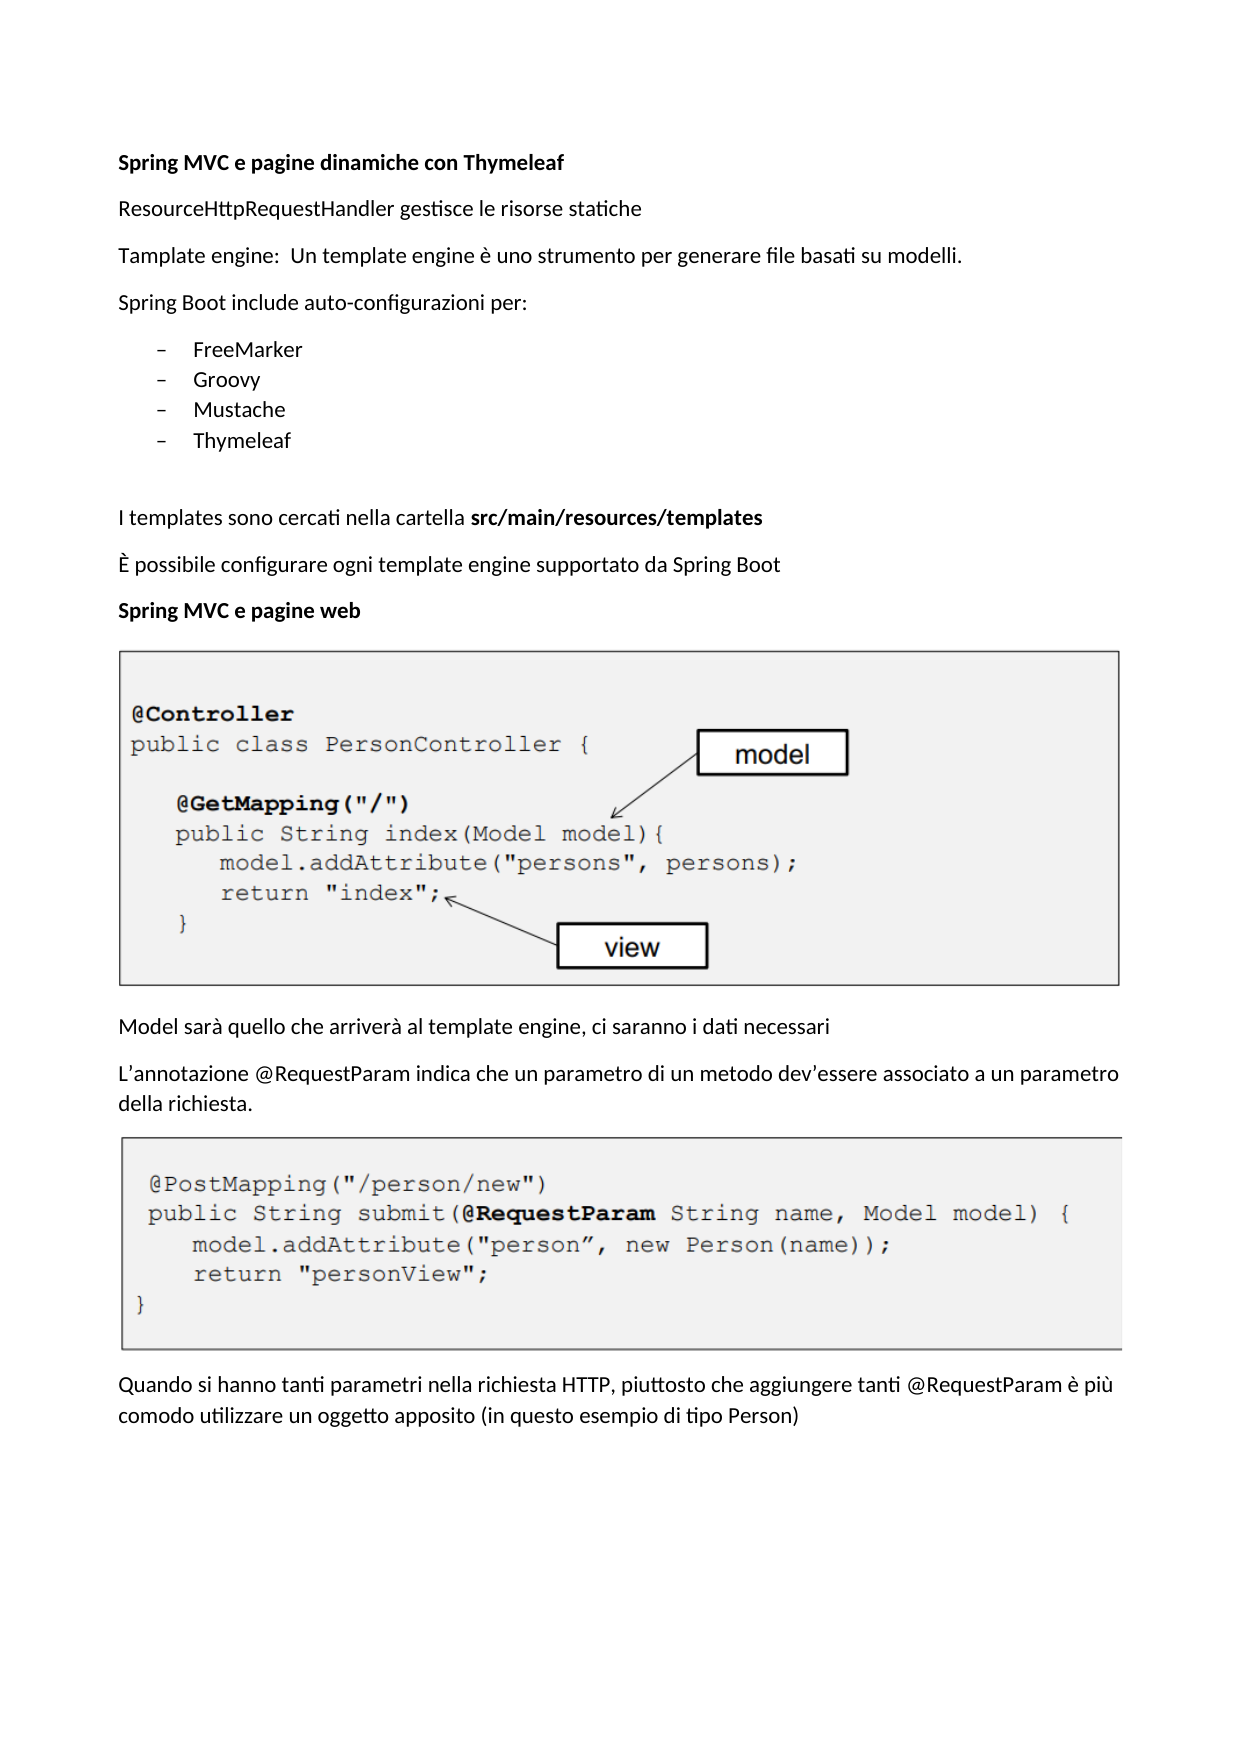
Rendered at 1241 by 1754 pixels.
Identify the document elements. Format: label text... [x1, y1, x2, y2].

text Spring Boot include auto-configurazioni per: [118, 288, 1122, 316]
list Groovy [156, 365, 1122, 393]
text I templates sono cercati nella cartella src/main/resources/templates [118, 503, 1122, 531]
text ResourceHttpRequestHandler gestisce le risorse statiche [118, 194, 1122, 222]
text L’annotazione @RequestParam indica che un parametro di un metodo dev’essere associato a un parametro della richiesta. [118, 1059, 1122, 1117]
list Mustache [156, 396, 1122, 423]
list FreeMarker [156, 335, 1122, 363]
text È possibile configurare ogni template engine supportato da Spring Boot [118, 550, 1122, 578]
text Model sarà quello che arriverà al template engine, ci saranno i dati necessari [118, 1012, 1122, 1040]
text Spring MVC e pagine web [118, 597, 1122, 624]
text Tamplate engine: Un template engine è uno strumento per generare file basati su modelli. [118, 241, 1122, 269]
text Spring MVC e pagine dinamiche con Thymeleaf [118, 148, 1122, 176]
list Thymeleaf [156, 426, 1122, 484]
picture [118, 1136, 1123, 1352]
picture [118, 643, 1123, 994]
text Quando si hanno tanti parametri nella richiesta HTTP, piuttosto che aggiungere tanti @RequestParam è più comodo utilizzare un oggetto apposito (in questo esempio di tipo Person) [118, 1371, 1122, 1429]
